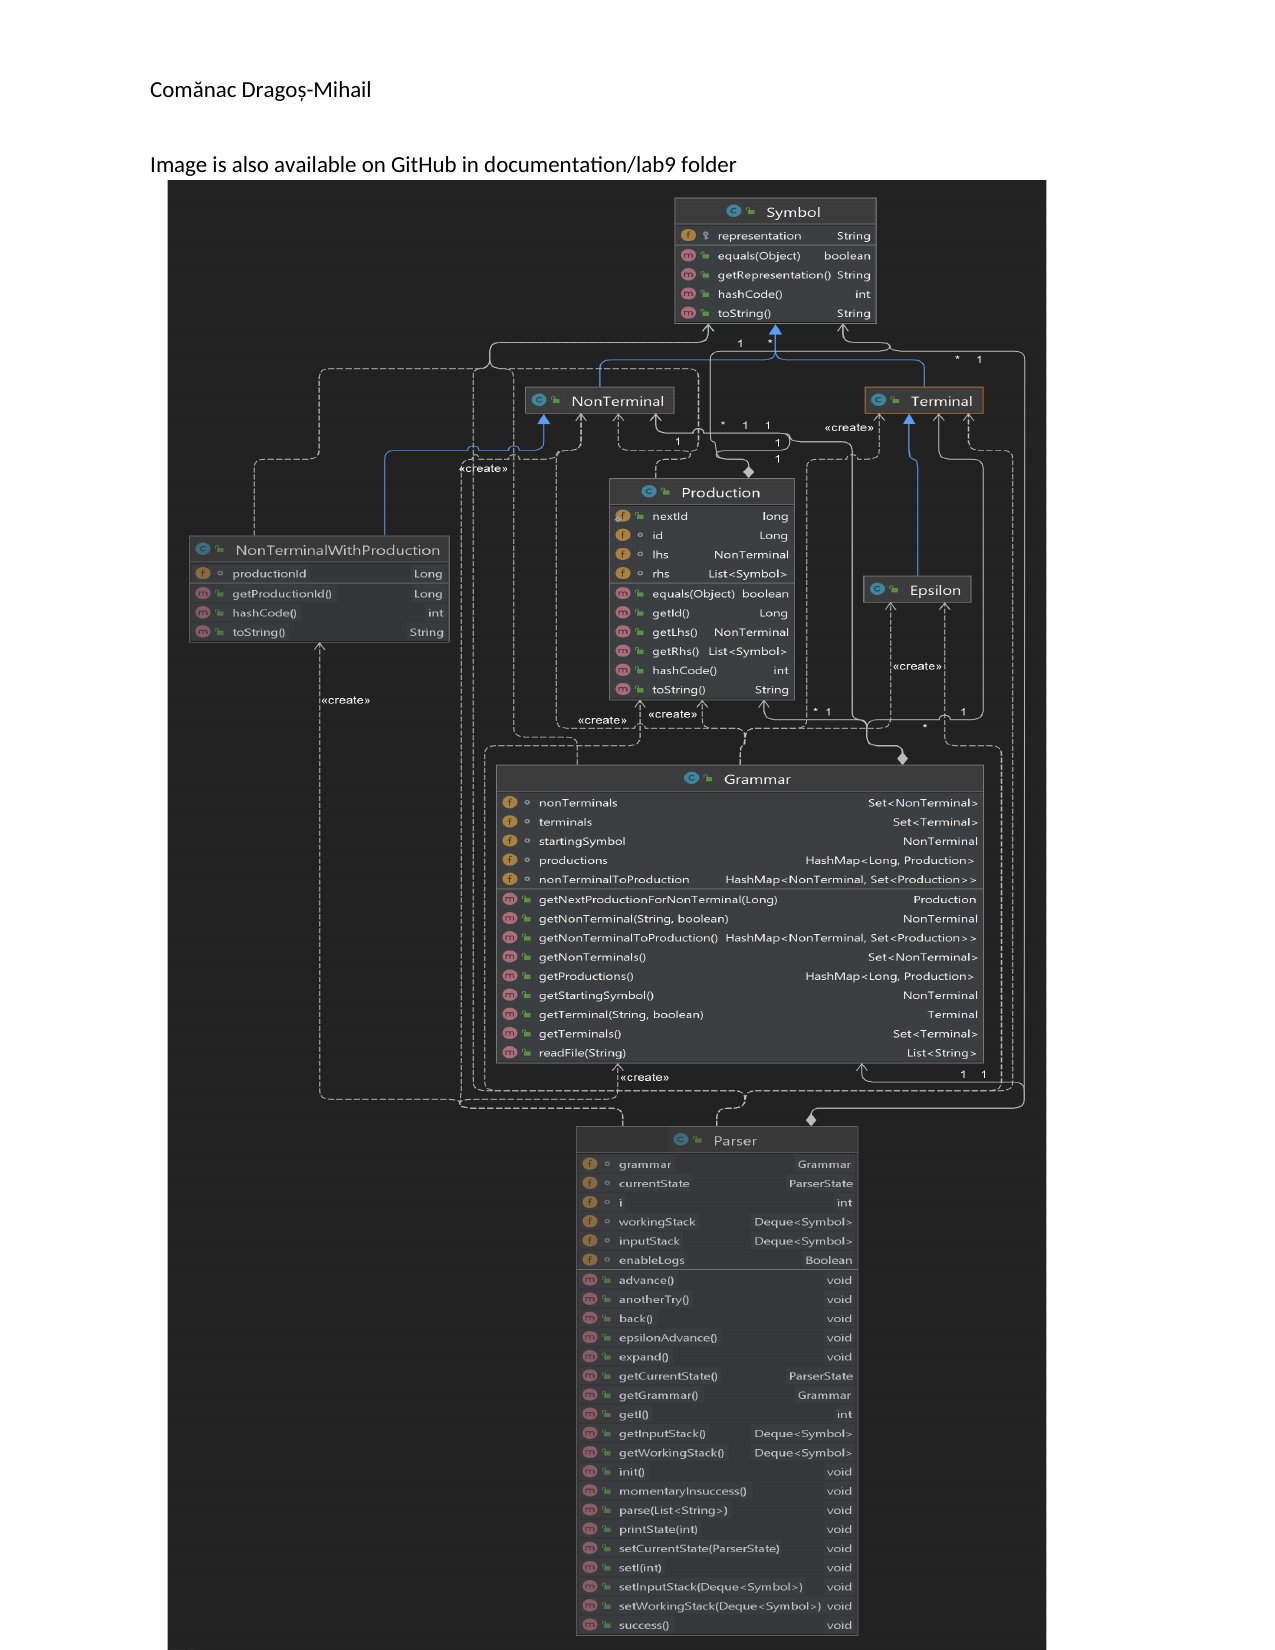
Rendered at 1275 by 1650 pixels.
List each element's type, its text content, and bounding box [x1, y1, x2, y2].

text Image is also available on GitHub in documentation/lab9 folder [150, 150, 1125, 178]
picture [167, 180, 1047, 1650]
